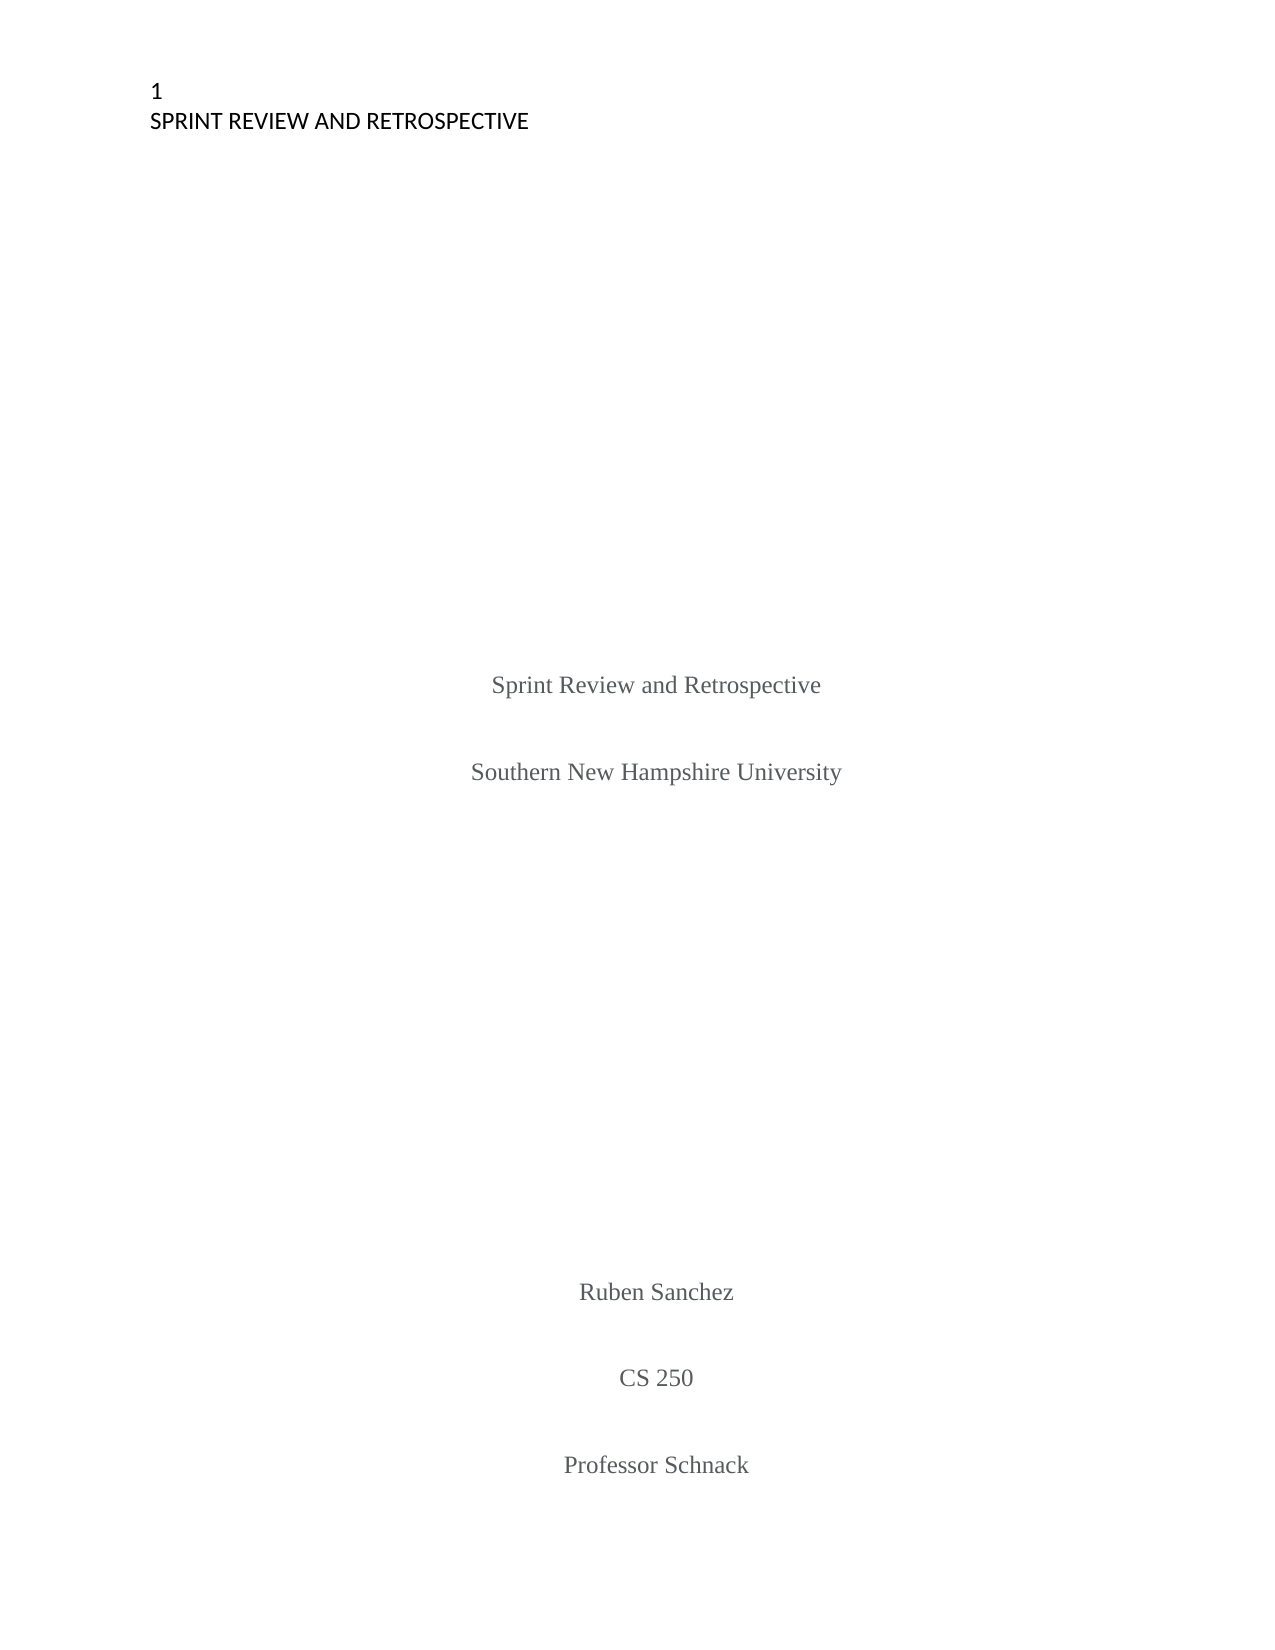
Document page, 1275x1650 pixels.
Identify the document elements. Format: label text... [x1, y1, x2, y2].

text Sprint Review and Retrospective [150, 670, 1125, 699]
text Southern New Hampshire University [150, 757, 1125, 785]
text CS 250 [150, 1363, 1125, 1392]
text Professor Schnack [150, 1450, 1125, 1479]
text Ruben Sanchez [150, 1277, 1125, 1305]
